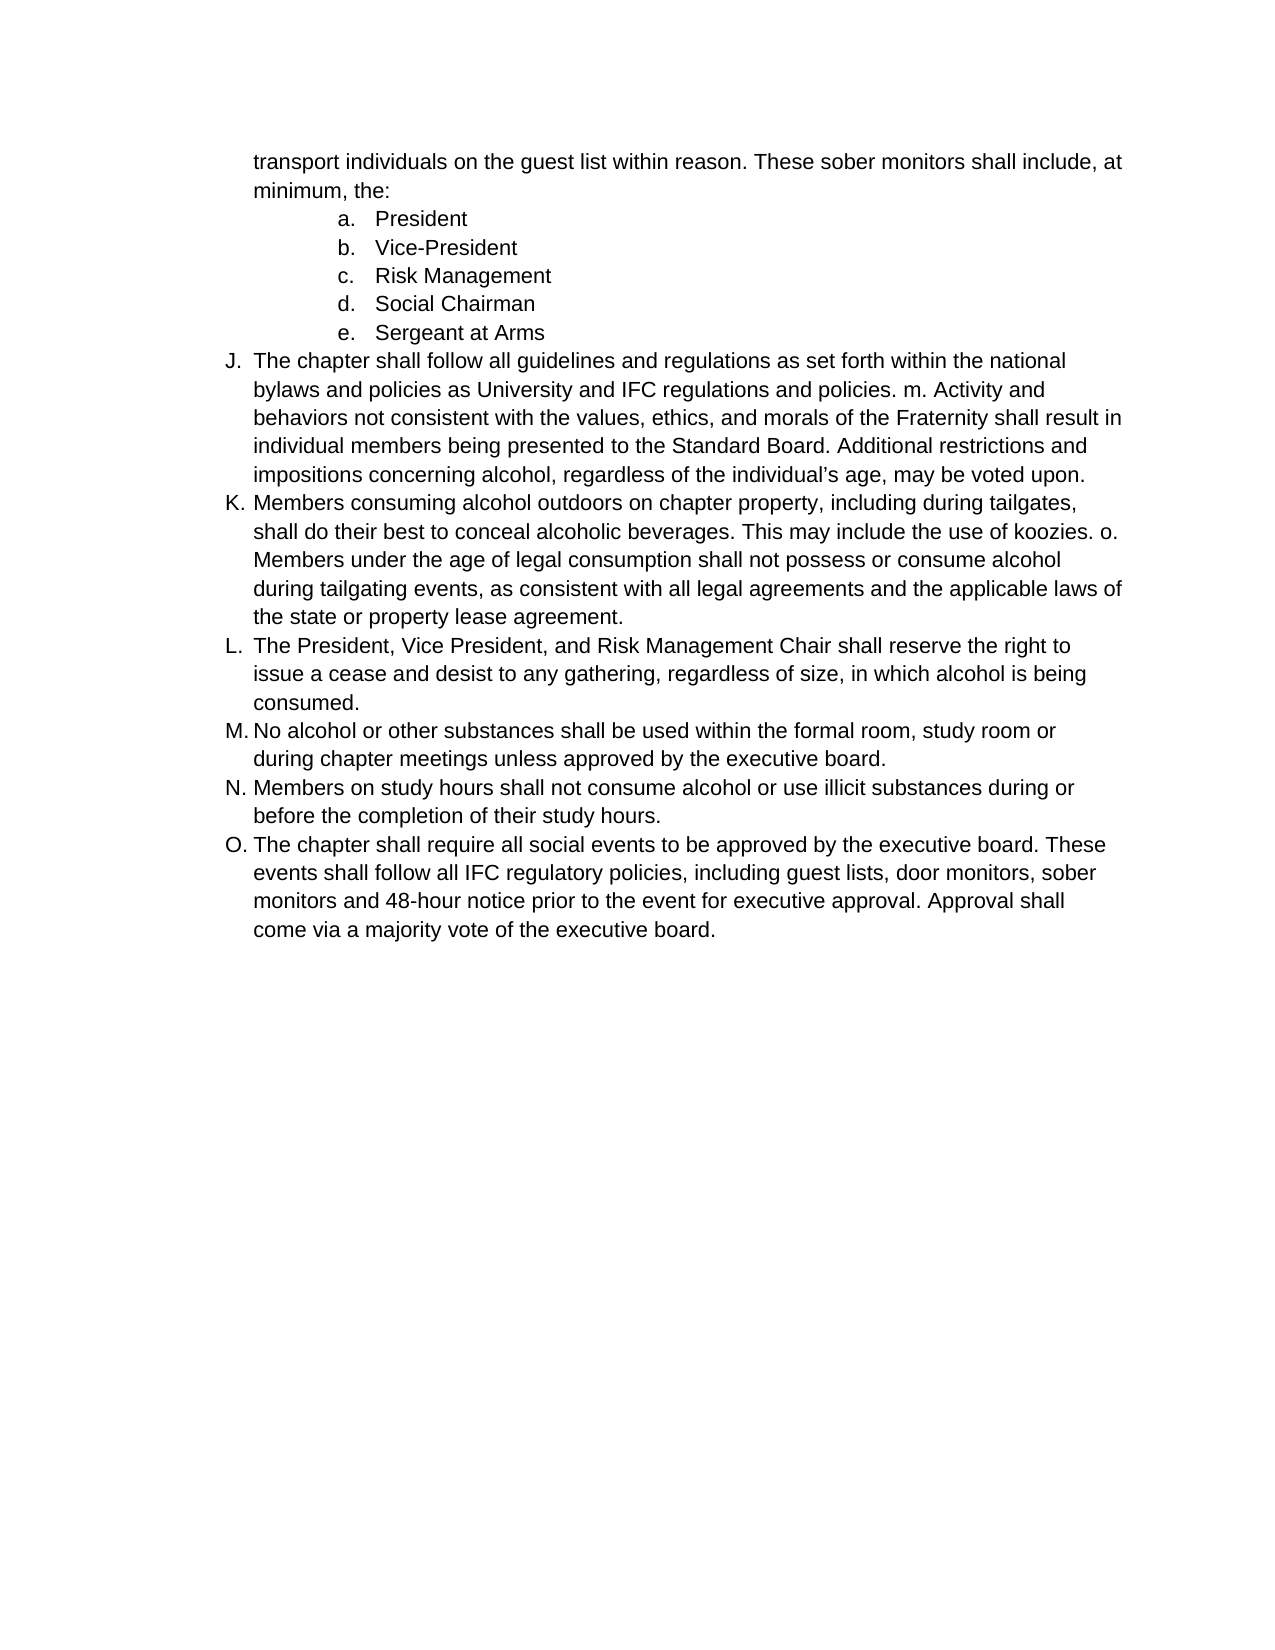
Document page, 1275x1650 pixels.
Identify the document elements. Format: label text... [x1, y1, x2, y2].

list No alcohol or other substances shall be used within the formal room, study room or during chapter meetings unless approved by the executive board. [225, 718, 1123, 771]
list Social Chairman [337, 291, 1123, 316]
list The chapter shall follow all guidelines and regulations as set forth within the national bylaws and policies as University and IFC regulations and policies. m. Activity and behaviors not consistent with the values, ethics, and morals of the Fraternity shall result in individual members being presented to the Standard Board. Additional restrictions and impositions concerning alcohol, regardless of the individual’s age, may be voted upon. [225, 348, 1123, 487]
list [225, 149, 1123, 203]
list Members on study hours shall not consume alcohol or use illicit substances during or before the completion of their study hours. [225, 775, 1123, 828]
list President [337, 206, 1123, 231]
list The chapter shall require all social events to be approved by the executive board. These events shall follow all IFC regulatory policies, including guest lists, door monitors, sober monitors and 48-hour notice prior to the event for executive approval. Approval shall come via a majority vote of the executive board. [225, 832, 1123, 942]
list The President, Vice President, and Risk Management Chair shall reserve the right to issue a cease and desist to any gathering, regardless of size, in which alcohol is being consumed. [225, 632, 1123, 714]
list Members consuming alcohol outdoors on chapter property, including during tailgates, shall do their best to conceal alcoholic beverages. This may include the use of koozies. o. Members under the age of legal consumption shall not possess or consume alcohol during tailgating events, as consistent with all legal agreements and the applicable laws of the state or property lease agreement. [225, 490, 1123, 629]
list Sergeant at Arms [337, 320, 1123, 345]
list Vice-President [337, 234, 1123, 259]
list Risk Management [337, 263, 1123, 288]
